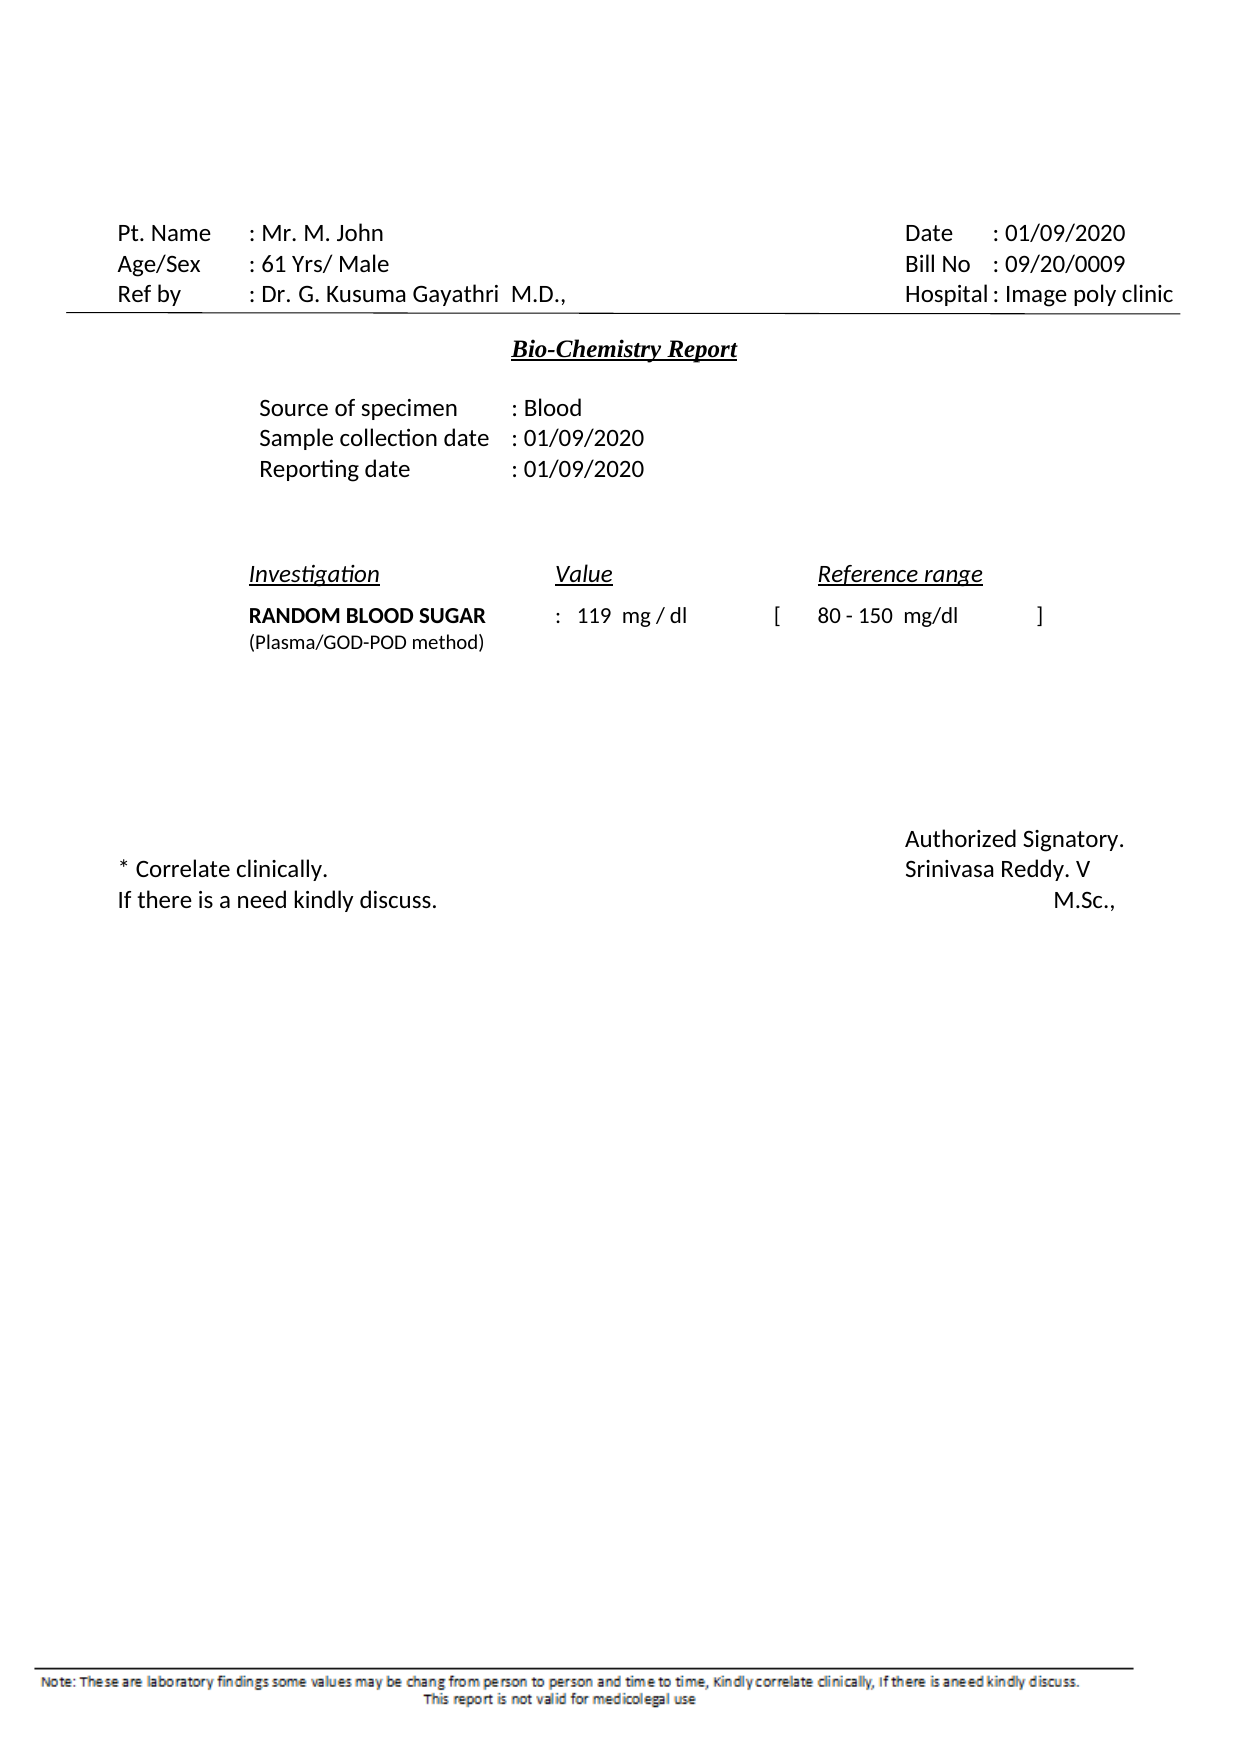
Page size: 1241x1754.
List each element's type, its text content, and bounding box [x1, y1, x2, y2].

text Authorized Signatory. [905, 823, 1210, 853]
text Pt. Name : Mr. M. John Date : 01/09/2020 [74, 217, 1210, 248]
text Sample collection date : 01/09/2020 [259, 422, 1210, 453]
text If there is a need kindly discuss. M.Sc., [74, 884, 1210, 914]
text Source of specimen : Blood [259, 392, 1210, 422]
picture [30, 1665, 1137, 1709]
text * Correlate clinically. Srinivasa Reddy. V [74, 853, 1210, 884]
text (Plasma/GOD-POD method) [205, 629, 1210, 655]
text Age/Sex : 61 Yrs/ Male Bill No : 09/20/0009 [74, 248, 1210, 278]
text RANDOM BLOOD SUGAR : 119 mg / dl [ 80 - 150 mg/dl ] [205, 601, 1210, 629]
text Ref by : Dr. G. Kusuma Gayathri M.D., Hospital : Image poly clinic [74, 278, 1210, 309]
text Investigation Value Reference range [205, 558, 1210, 588]
text Reporting date : 01/09/2020 [259, 453, 1210, 483]
text Bio-Chemistry Report [467, 334, 1210, 363]
